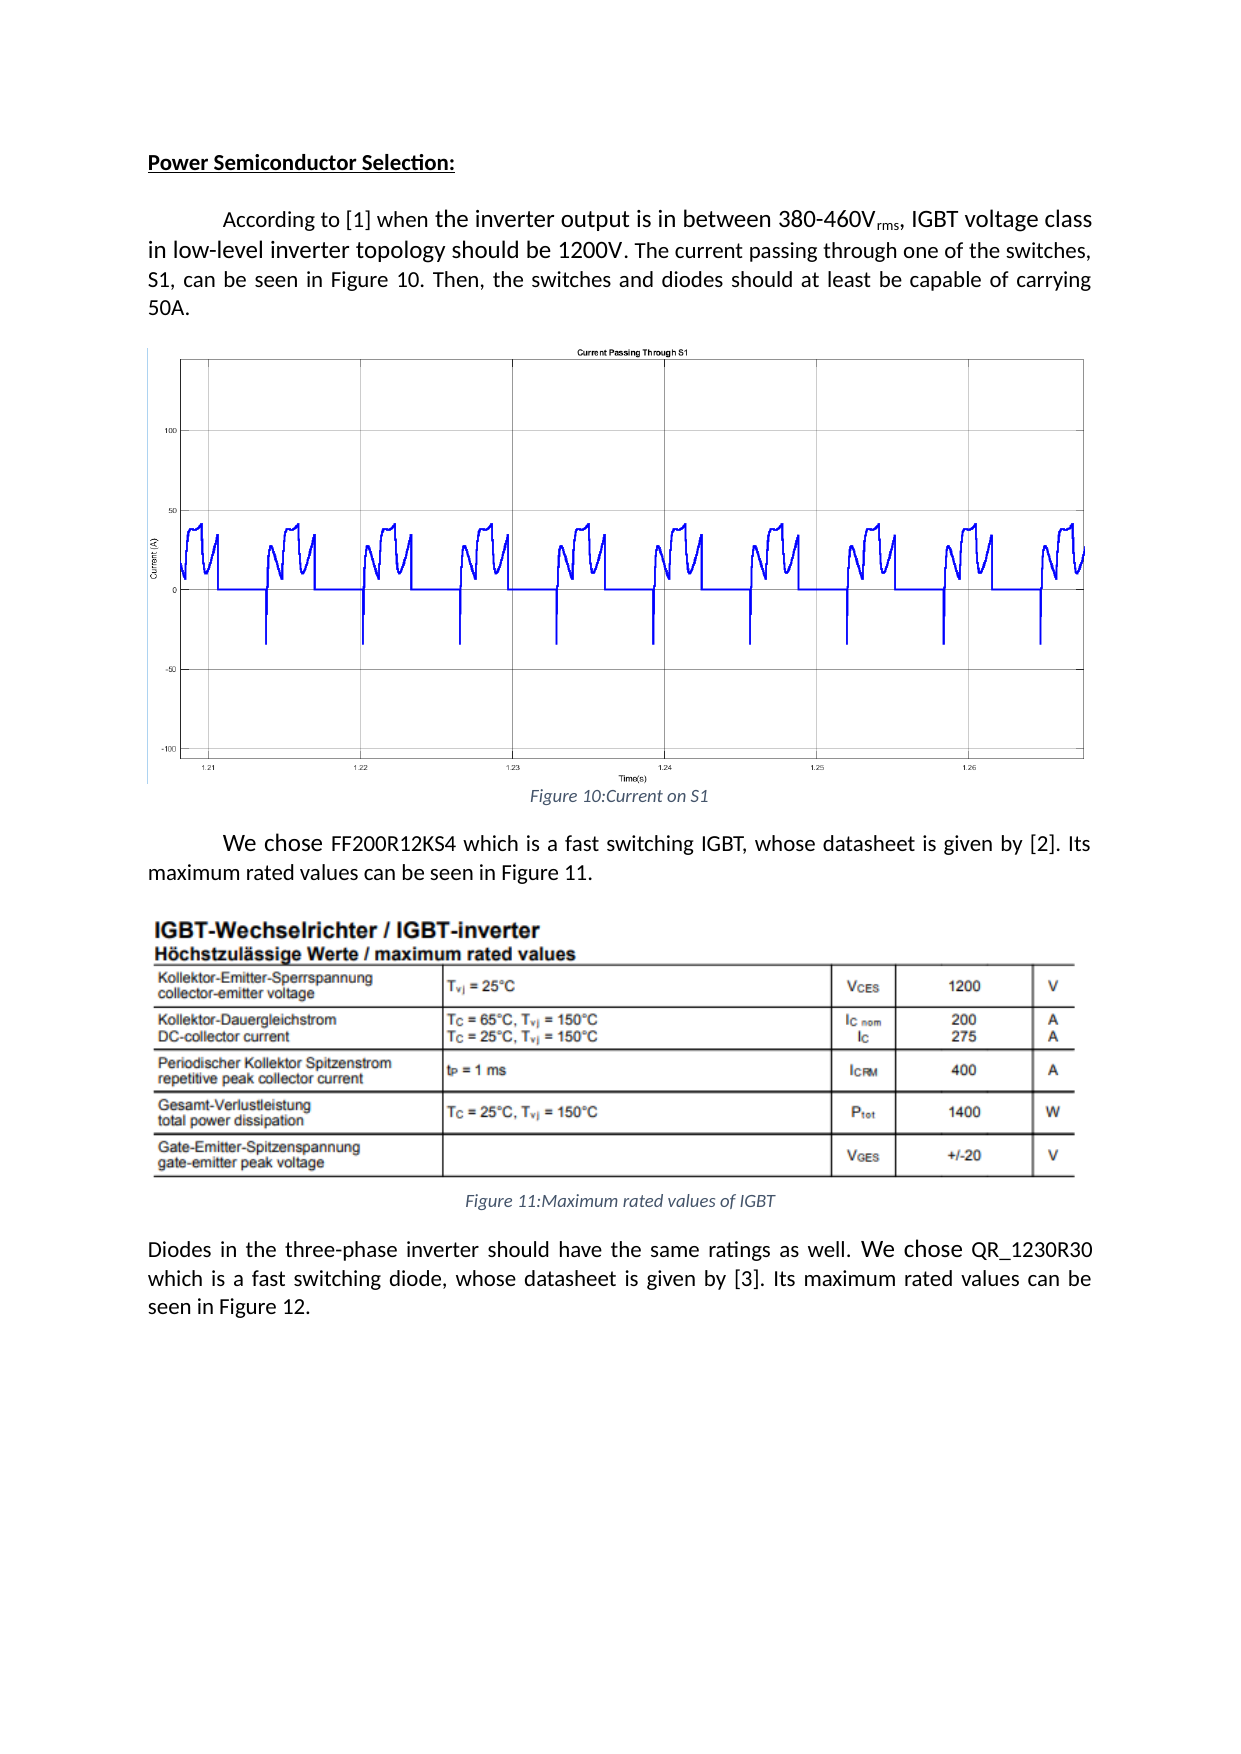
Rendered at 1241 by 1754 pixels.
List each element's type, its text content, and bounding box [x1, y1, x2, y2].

text We chose FF200R12KS4 which is a fast switching IGBT, whose datasheet is given by [2]. Its maximum rated values can be seen in Figure 11. [148, 827, 1093, 886]
text According to [1] when the inverter output is in between 380-460Vrms, IGBT voltage class in low-level inverter topology should be 1200V. The current passing through one of the switches, S1, can be seen in Figure 10. Then, the switches and diodes should at least be capable of carrying 50A. [148, 204, 1093, 321]
picture [147, 348, 1093, 784]
text Diodes in the three-phase inverter should have the same ratings as well. We chose QR_1230R30 which is a fast switching diode, whose datasheet is given by [3]. Its maximum rated values can be seen in Figure 12. [148, 1233, 1093, 1320]
picture [147, 914, 1093, 1190]
text Power Semiconductor Selection: [148, 148, 1093, 176]
